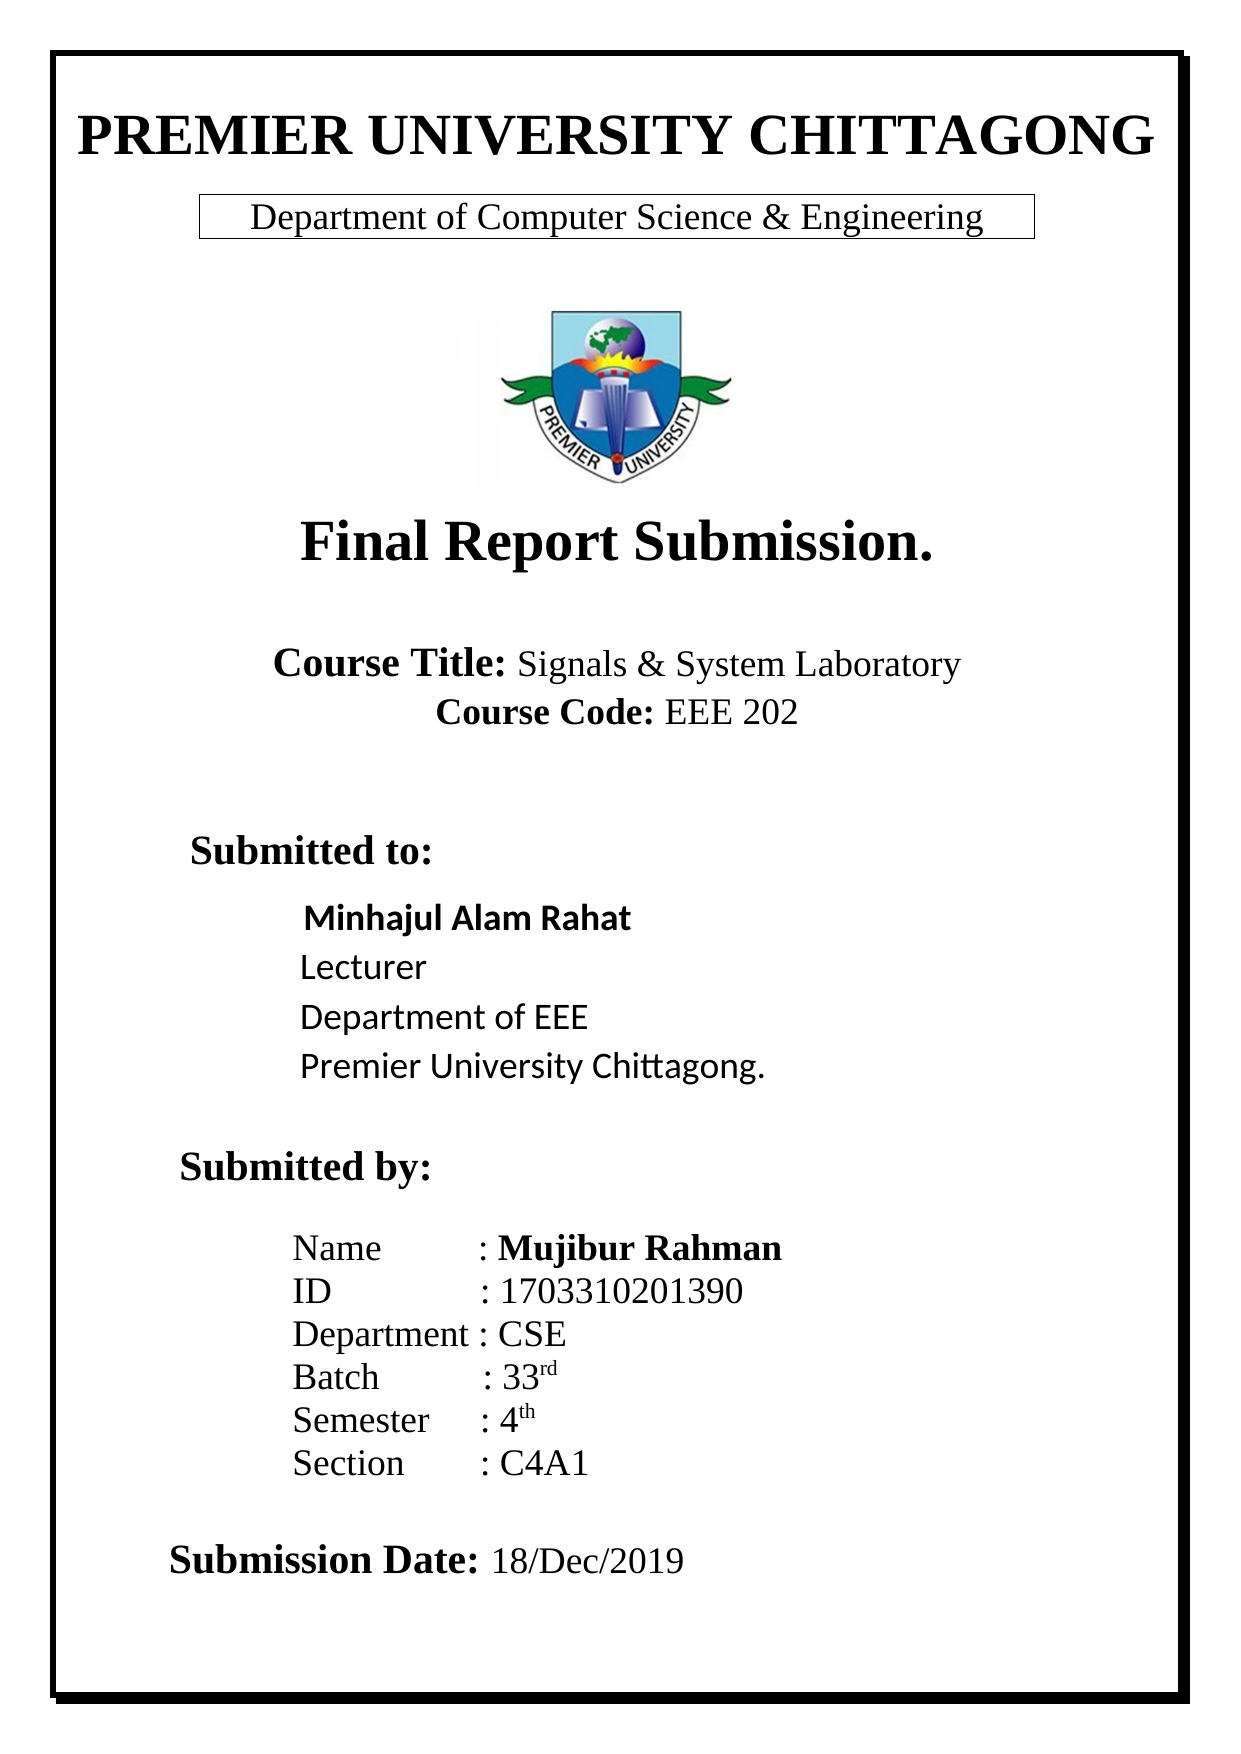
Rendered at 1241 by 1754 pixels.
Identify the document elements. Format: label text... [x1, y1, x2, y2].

table_cell ID : 1703310201390 [281, 1268, 1061, 1311]
text Submission Date: 18/Dec/2019 [75, 1534, 1159, 1582]
table_cell Batch : 33rd [281, 1355, 1061, 1398]
table_header Department of Computer Science & Engineering [200, 195, 1034, 238]
picture [448, 310, 786, 487]
table_header Name : Mujibur Rahman [281, 1225, 1061, 1268]
text Course Title: Signals & System Laboratory [75, 638, 1159, 686]
text Submitted by: [75, 1141, 1159, 1189]
text Final Report Submission. [75, 506, 1159, 573]
text Minhajul Alam Rahat [75, 893, 1159, 939]
text Submitted to: [75, 825, 1159, 873]
text Course Code: EEE 202 [75, 689, 1159, 733]
text Lecturer [75, 943, 1159, 989]
text Department of EEE [75, 993, 1159, 1038]
text PREMIER UNIVERSITY CHITTAGONG [75, 100, 1159, 167]
table_cell Department : CSE [281, 1311, 1061, 1354]
table_cell Section : C4A1 [281, 1441, 1061, 1484]
table_cell Semester : 4th [281, 1398, 1061, 1441]
text Premier University Chittagong. [75, 1042, 1159, 1088]
